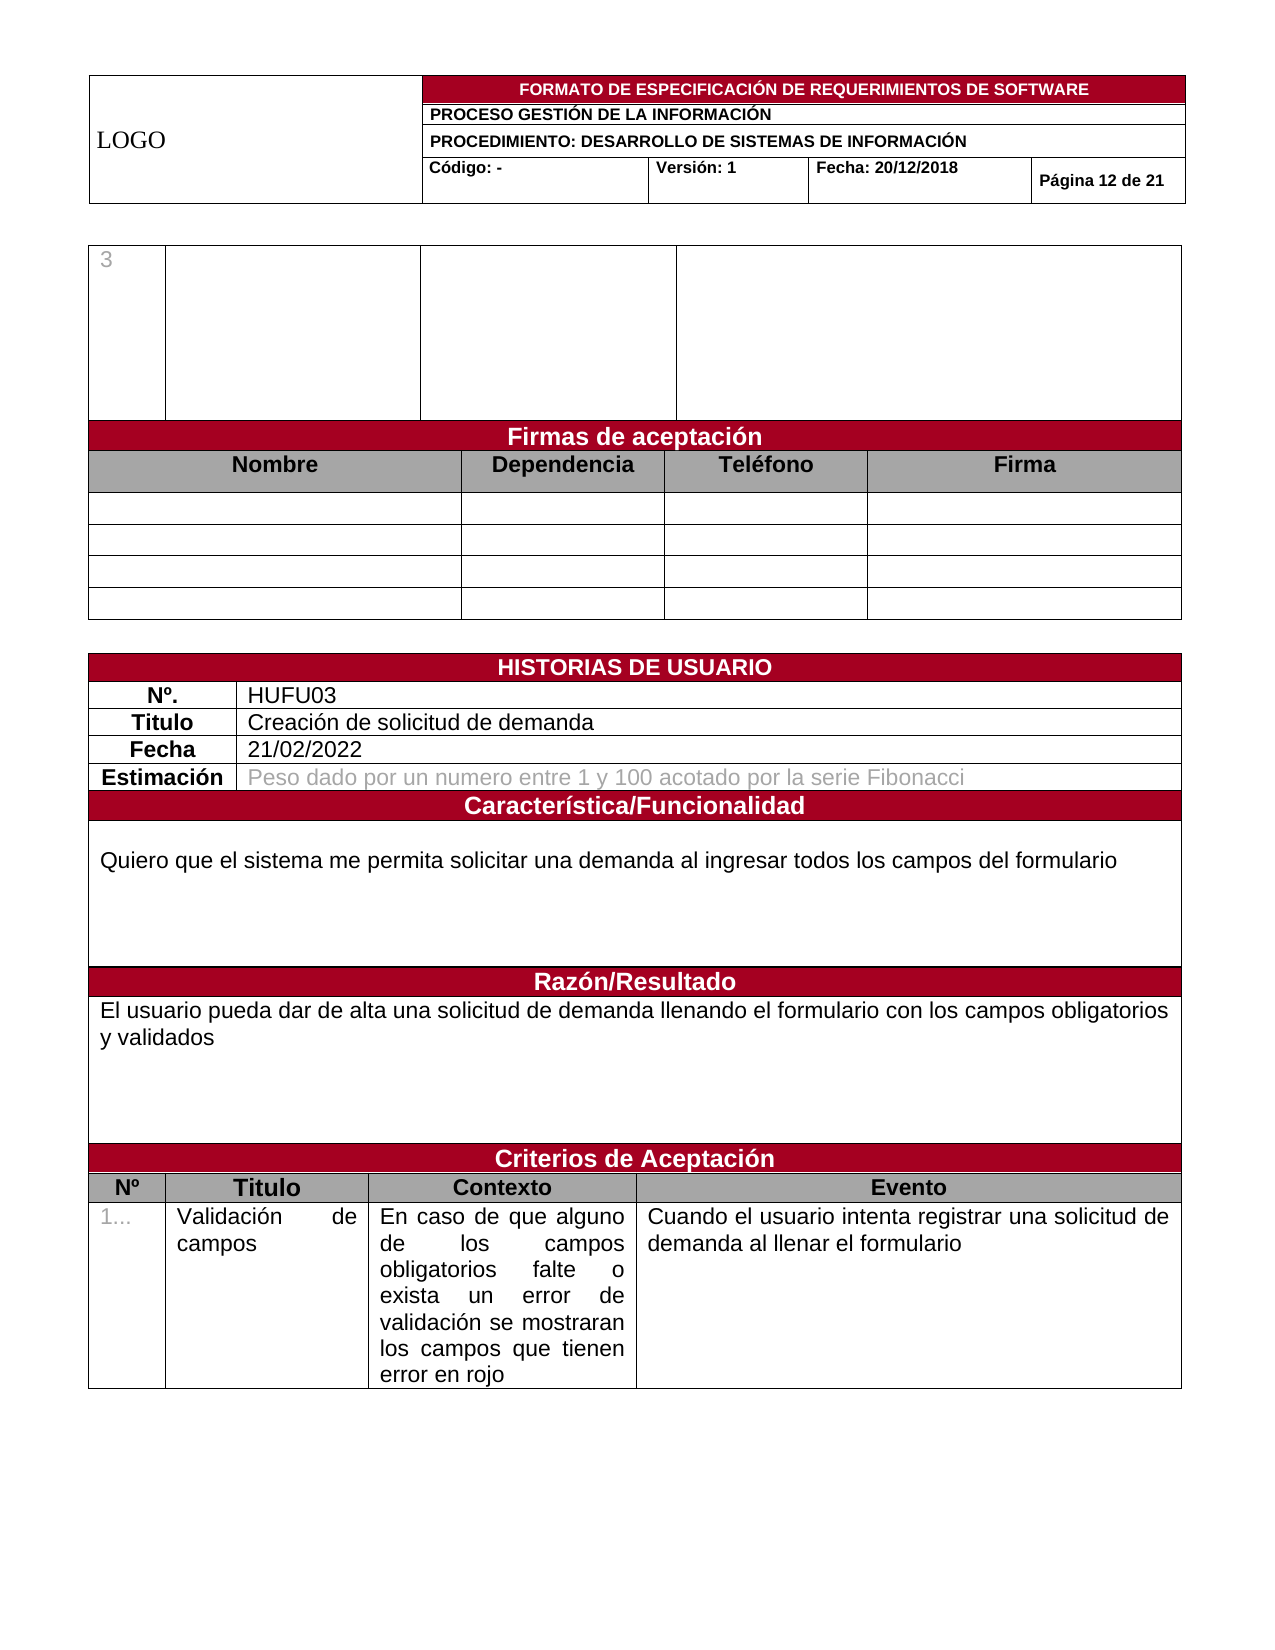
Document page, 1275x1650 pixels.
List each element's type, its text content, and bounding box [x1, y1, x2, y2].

table_cell [89, 556, 461, 587]
table_cell Nombre [89, 451, 461, 492]
table_cell [421, 246, 676, 420]
table_cell Firma [868, 451, 1181, 492]
table_cell 21/02/2022 [237, 736, 1181, 763]
table_cell 1... [89, 1203, 165, 1388]
table_cell Peso dado por un numero entre 1 y 100 acotado por la serie Fibonacci [237, 764, 1181, 790]
table_cell Teléfono [665, 451, 867, 492]
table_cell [637, 1203, 1181, 1388]
table_cell Nº [89, 1174, 165, 1202]
table_cell [868, 588, 1181, 618]
table_cell 3 [89, 246, 165, 420]
table_cell [665, 493, 867, 523]
table_cell Característica/Funcionalidad [89, 791, 1181, 820]
table_cell [665, 525, 867, 555]
table_cell Titulo [89, 709, 236, 735]
table_cell Nº. [89, 682, 236, 708]
table_cell En caso de que alguno de los campos obligatorios falte o exista un error de validación se mostraran los campos que tienen error en rojo [369, 1203, 636, 1388]
table_cell [665, 556, 867, 587]
table_cell [868, 493, 1181, 523]
table_cell Fecha [89, 736, 236, 763]
table_cell Titulo [166, 1174, 368, 1202]
table_header HISTORIAS DE USUARIO [89, 654, 1181, 681]
table_cell [677, 246, 1181, 420]
table_cell [462, 556, 664, 587]
table_cell Quiero que el sistema me permita solicitar una demanda al ingresar todos los campos del formulario [89, 821, 1181, 966]
table_cell [89, 525, 461, 555]
table_cell Creación de solicitud de demanda [237, 709, 1181, 735]
table_cell [868, 556, 1181, 587]
table_cell Evento [637, 1174, 1181, 1202]
table_cell [462, 493, 664, 523]
table_cell Validación de campos [166, 1203, 368, 1388]
table_cell El usuario pueda dar de alta una solicitud de demanda llenando el formulario con los campos obligatorios y validados [89, 997, 1181, 1143]
table_cell Criterios de Aceptación [89, 1144, 1181, 1172]
table_cell [89, 493, 461, 523]
table_cell [665, 588, 867, 618]
table_cell Dependencia [462, 451, 664, 492]
table_cell [462, 588, 664, 618]
table_cell HUFU03 [237, 682, 1181, 708]
table_cell Razón/Resultado [89, 968, 1181, 996]
table_cell [166, 246, 420, 420]
table_cell Estimación [89, 764, 236, 790]
table_cell Firmas de aceptación [89, 421, 1181, 450]
table_cell [89, 588, 461, 618]
table_cell Contexto [369, 1174, 636, 1202]
table_cell [462, 525, 664, 555]
table_cell [868, 525, 1181, 555]
